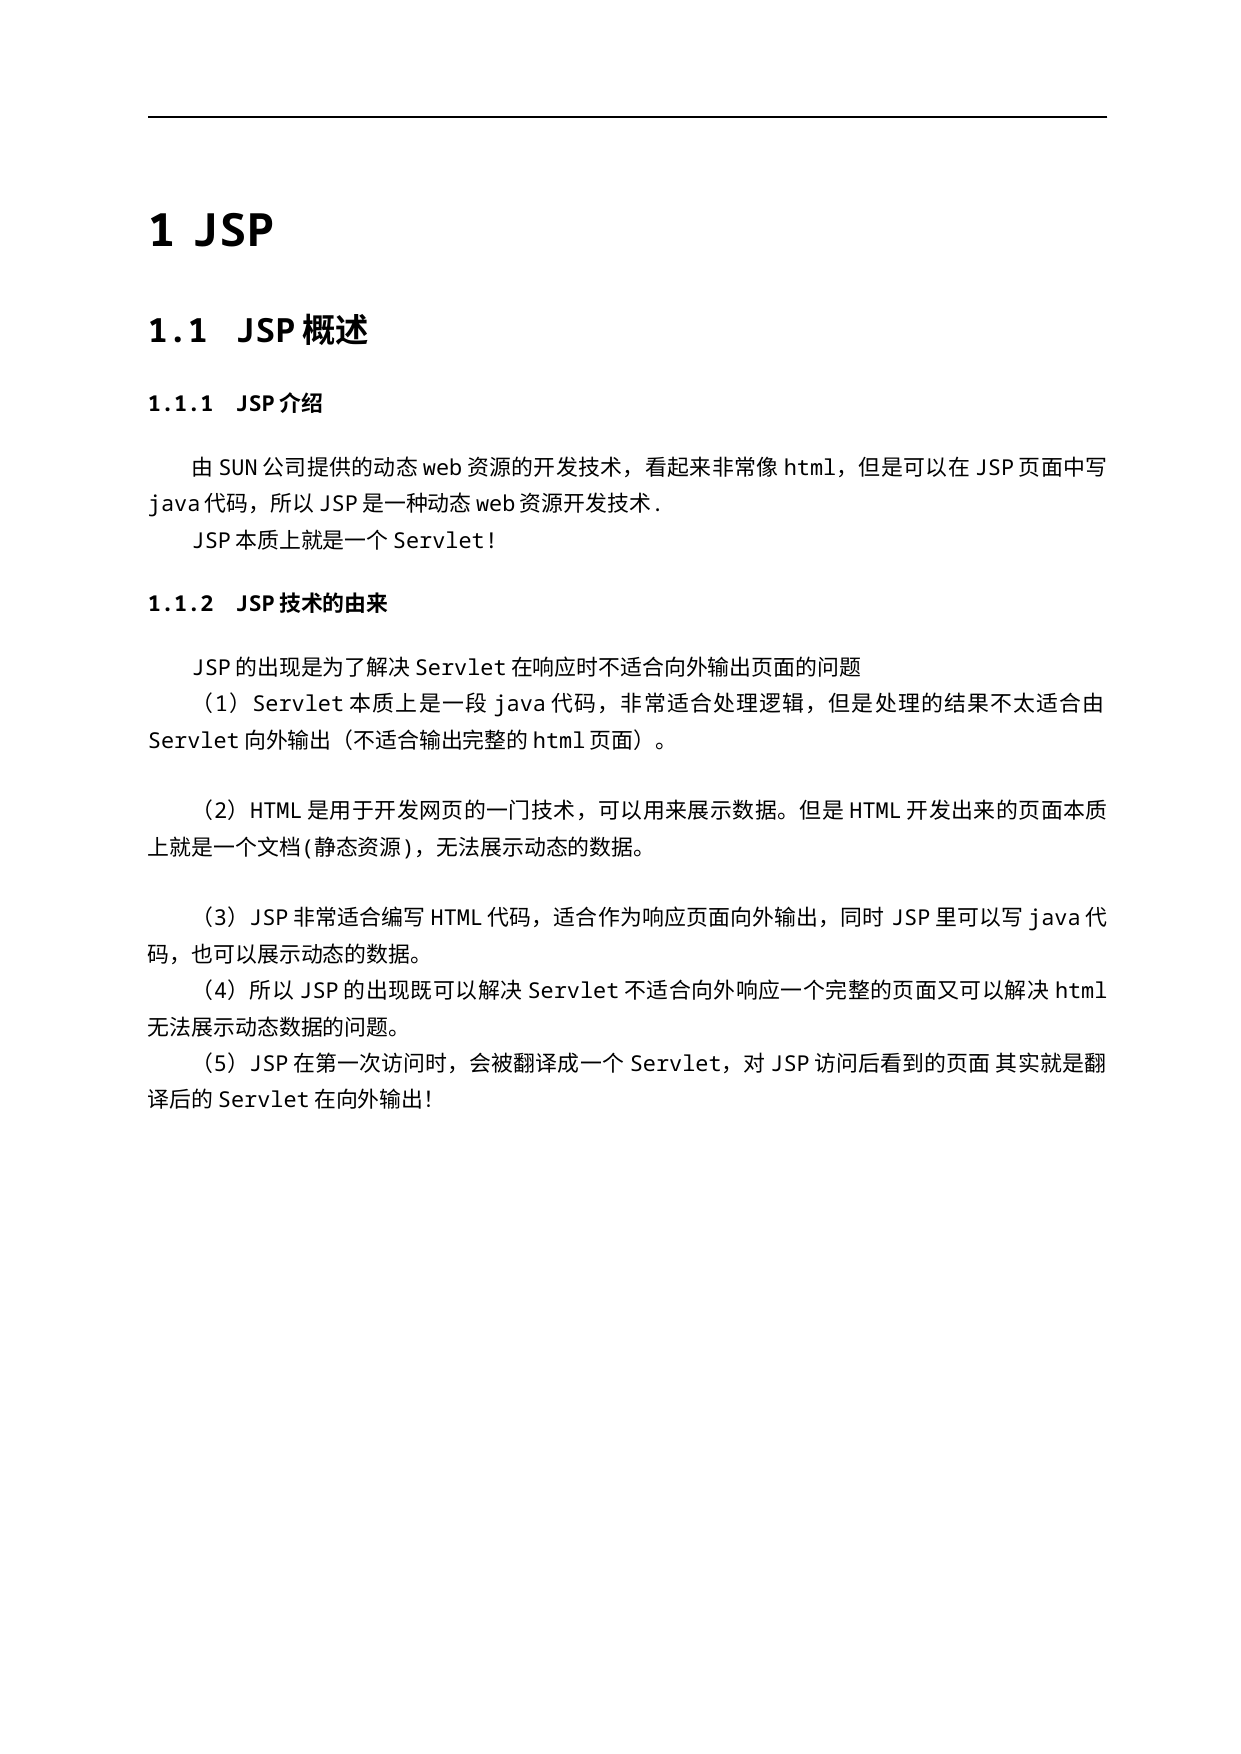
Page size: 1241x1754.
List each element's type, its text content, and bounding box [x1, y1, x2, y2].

text （1）Servlet本质上是一段java代码，非常适合处理逻辑，但是处理的结果不太适合由Servlet向外输出（不适合输出完整的html页面）。 [148, 686, 1107, 754]
text （4）所以JSP的出现既可以解决Servlet不适合向外响应一个完整的页面又可以解决html无法展示动态数据的问题。 [148, 973, 1107, 1041]
subtitle JSP [148, 197, 1107, 260]
subtitle JSP技术的由来 [148, 586, 1107, 618]
text （5）JSP在第一次访问时，会被翻译成一个Servlet，对JSP访问后看到的页面 其实就是翻译后的Servlet在向外输出！ [148, 1046, 1107, 1114]
subtitle JSP概述 [148, 303, 1107, 352]
text 由SUN公司提供的动态web资源的开发技术，看起来非常像html，但是可以在JSP页面中写java代码，所以JSP是一种动态web资源开发技术. [148, 450, 1107, 518]
text （2）HTML是用于开发网页的一门技术，可以用来展示数据。但是HTML开发出来的页面本质上就是一个文档(静态资源)，无法展示动态的数据。 [148, 793, 1107, 861]
text （3）JSP非常适合编写HTML代码，适合作为响应页面向外输出，同时JSP里可以写java代码，也可以展示动态的数据。 [148, 900, 1107, 968]
text JSP的出现是为了解决Servlet在响应时不适合向外输出页面的问题 [148, 650, 1107, 681]
subtitle JSP介绍 [148, 386, 1107, 418]
text JSP本质上就是一个Servlet! [148, 523, 1107, 554]
